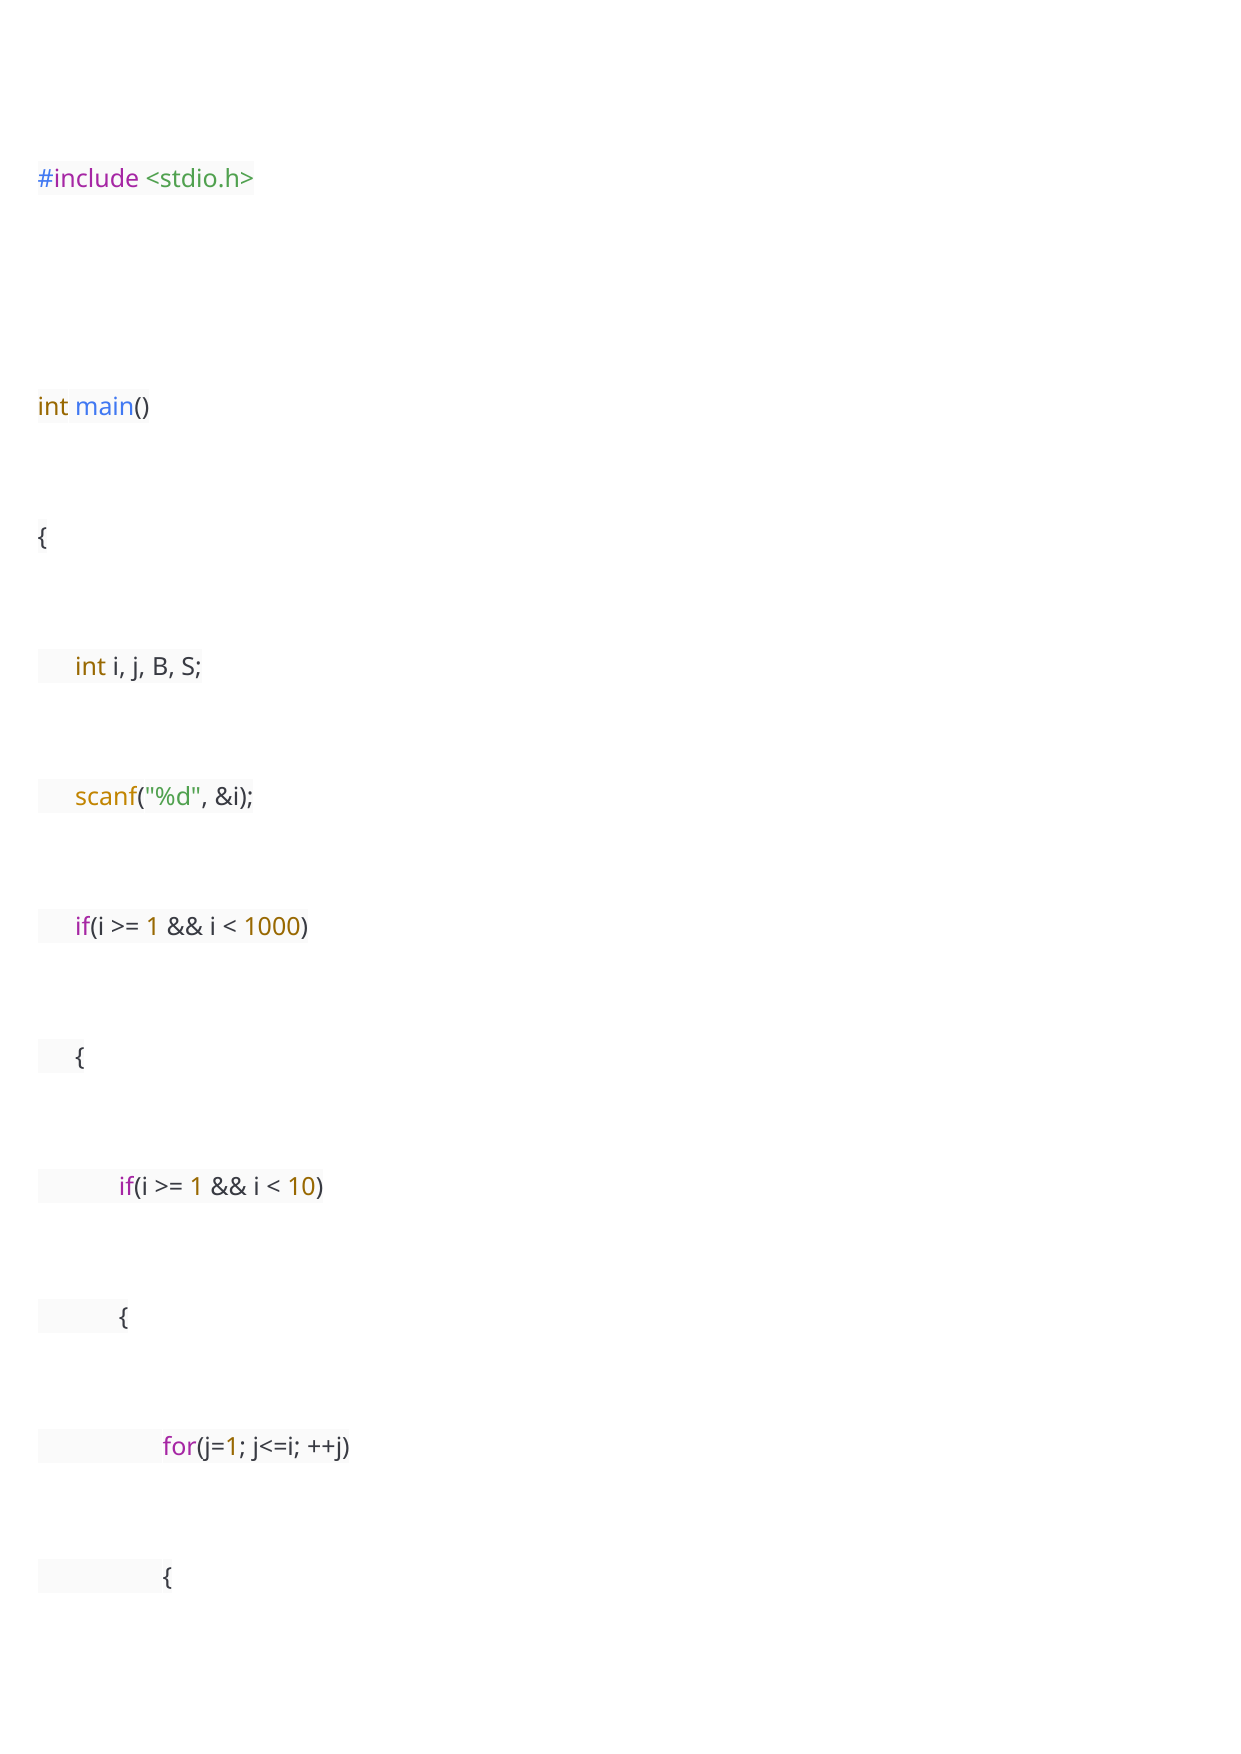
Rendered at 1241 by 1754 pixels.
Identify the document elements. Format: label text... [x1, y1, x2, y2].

list { [37, 1283, 1165, 1348]
list scanf("%d", &i); [37, 763, 1165, 828]
list if(i >= 1 && i < 1000) [37, 893, 1165, 958]
list #include <stdio.h> [37, 146, 1165, 211]
list { [37, 503, 1165, 568]
list if(i >= 1 && i < 10) [37, 1153, 1165, 1218]
list for(j=1; j<=i; ++j) [37, 1413, 1165, 1478]
list { [37, 1543, 1165, 1608]
list { [37, 1023, 1165, 1088]
list int main() [37, 373, 1165, 438]
list int i, j, B, S; [37, 633, 1165, 698]
